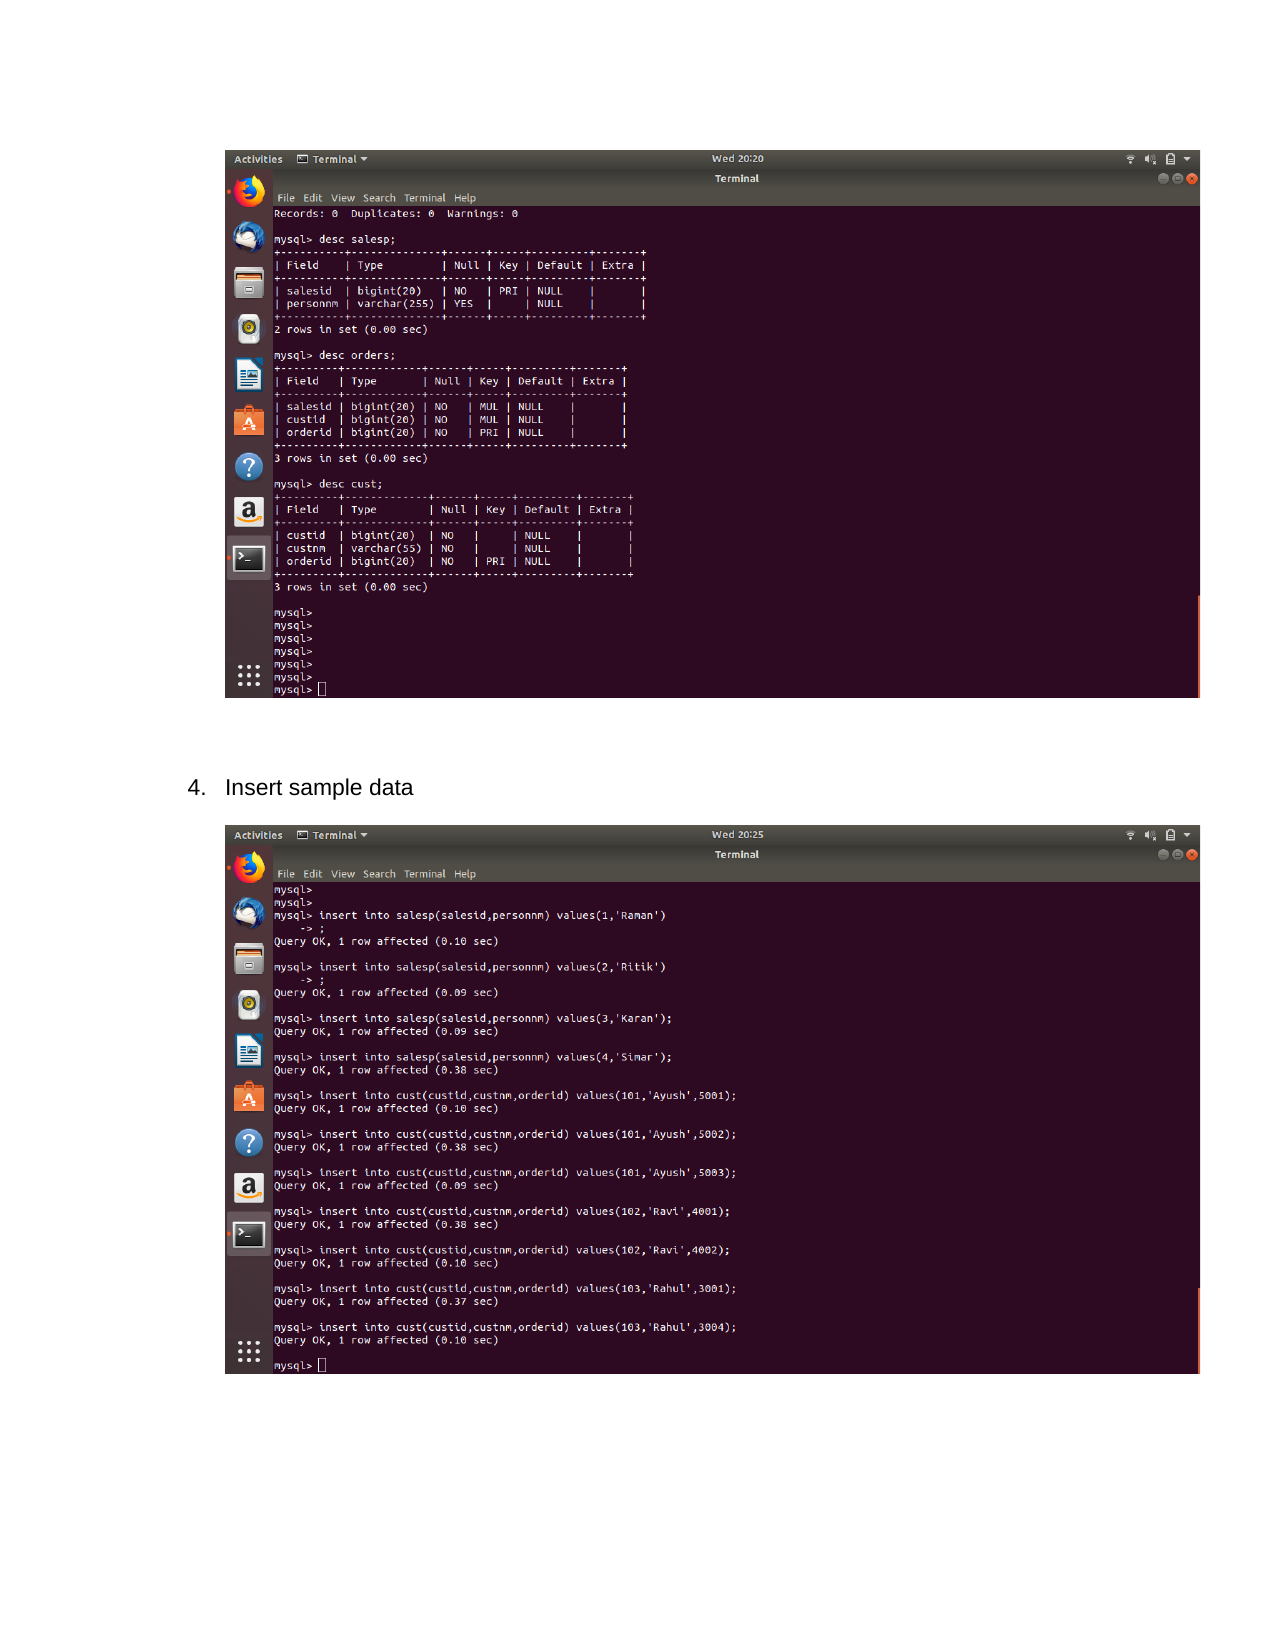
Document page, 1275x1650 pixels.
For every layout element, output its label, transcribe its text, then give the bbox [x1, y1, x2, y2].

list Insert sample data [187, 774, 1125, 801]
picture [225, 150, 1200, 698]
picture [225, 825, 1200, 1374]
